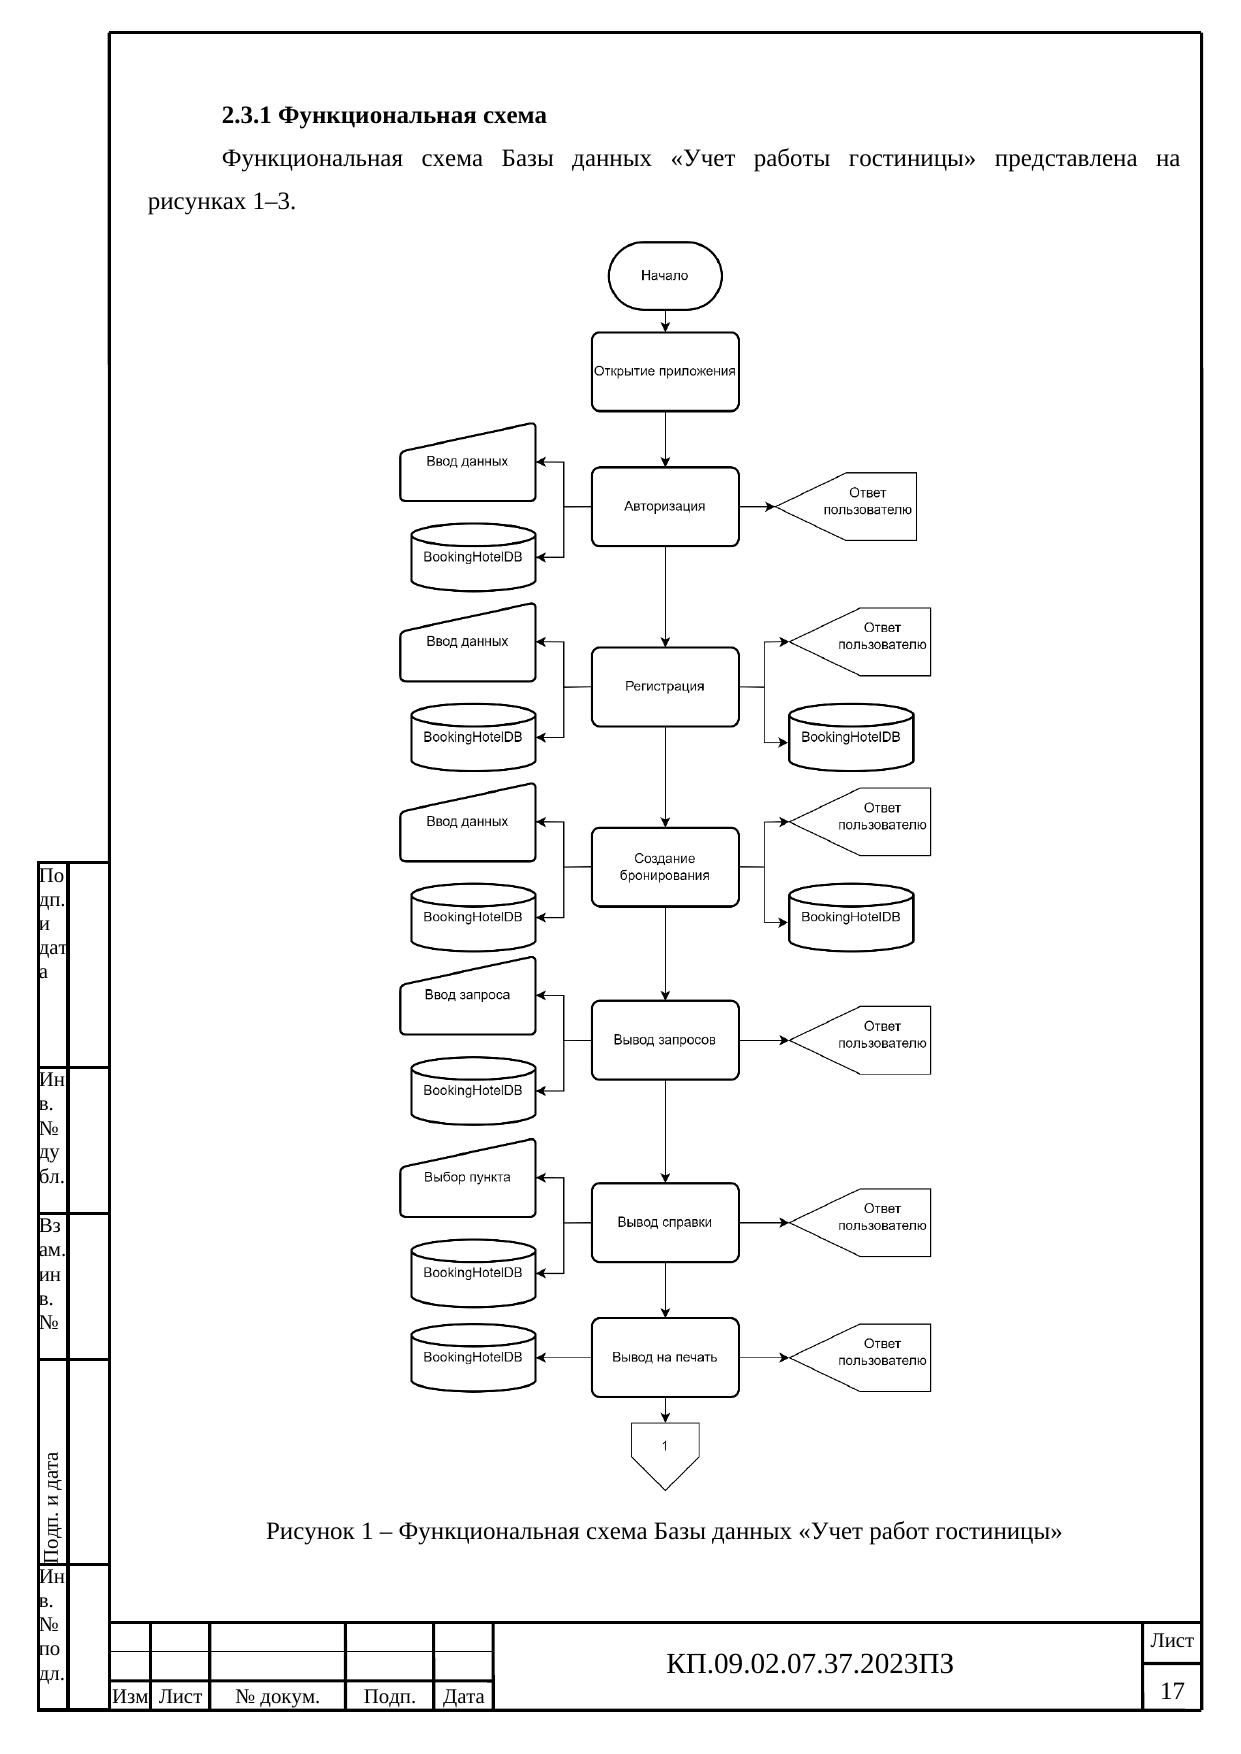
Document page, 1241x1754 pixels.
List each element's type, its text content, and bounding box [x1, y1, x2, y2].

text Рисунок 1 – Функциональная схема Базы данных «Учет работ гостиницы» [148, 1516, 1181, 1545]
picture [387, 229, 942, 1502]
text Функциональная схема Базы данных «Учет работы гостиницы» представлена на рисунках 1–3. [148, 143, 1181, 215]
text 2.3.1 Функциональная схема [148, 100, 1181, 128]
